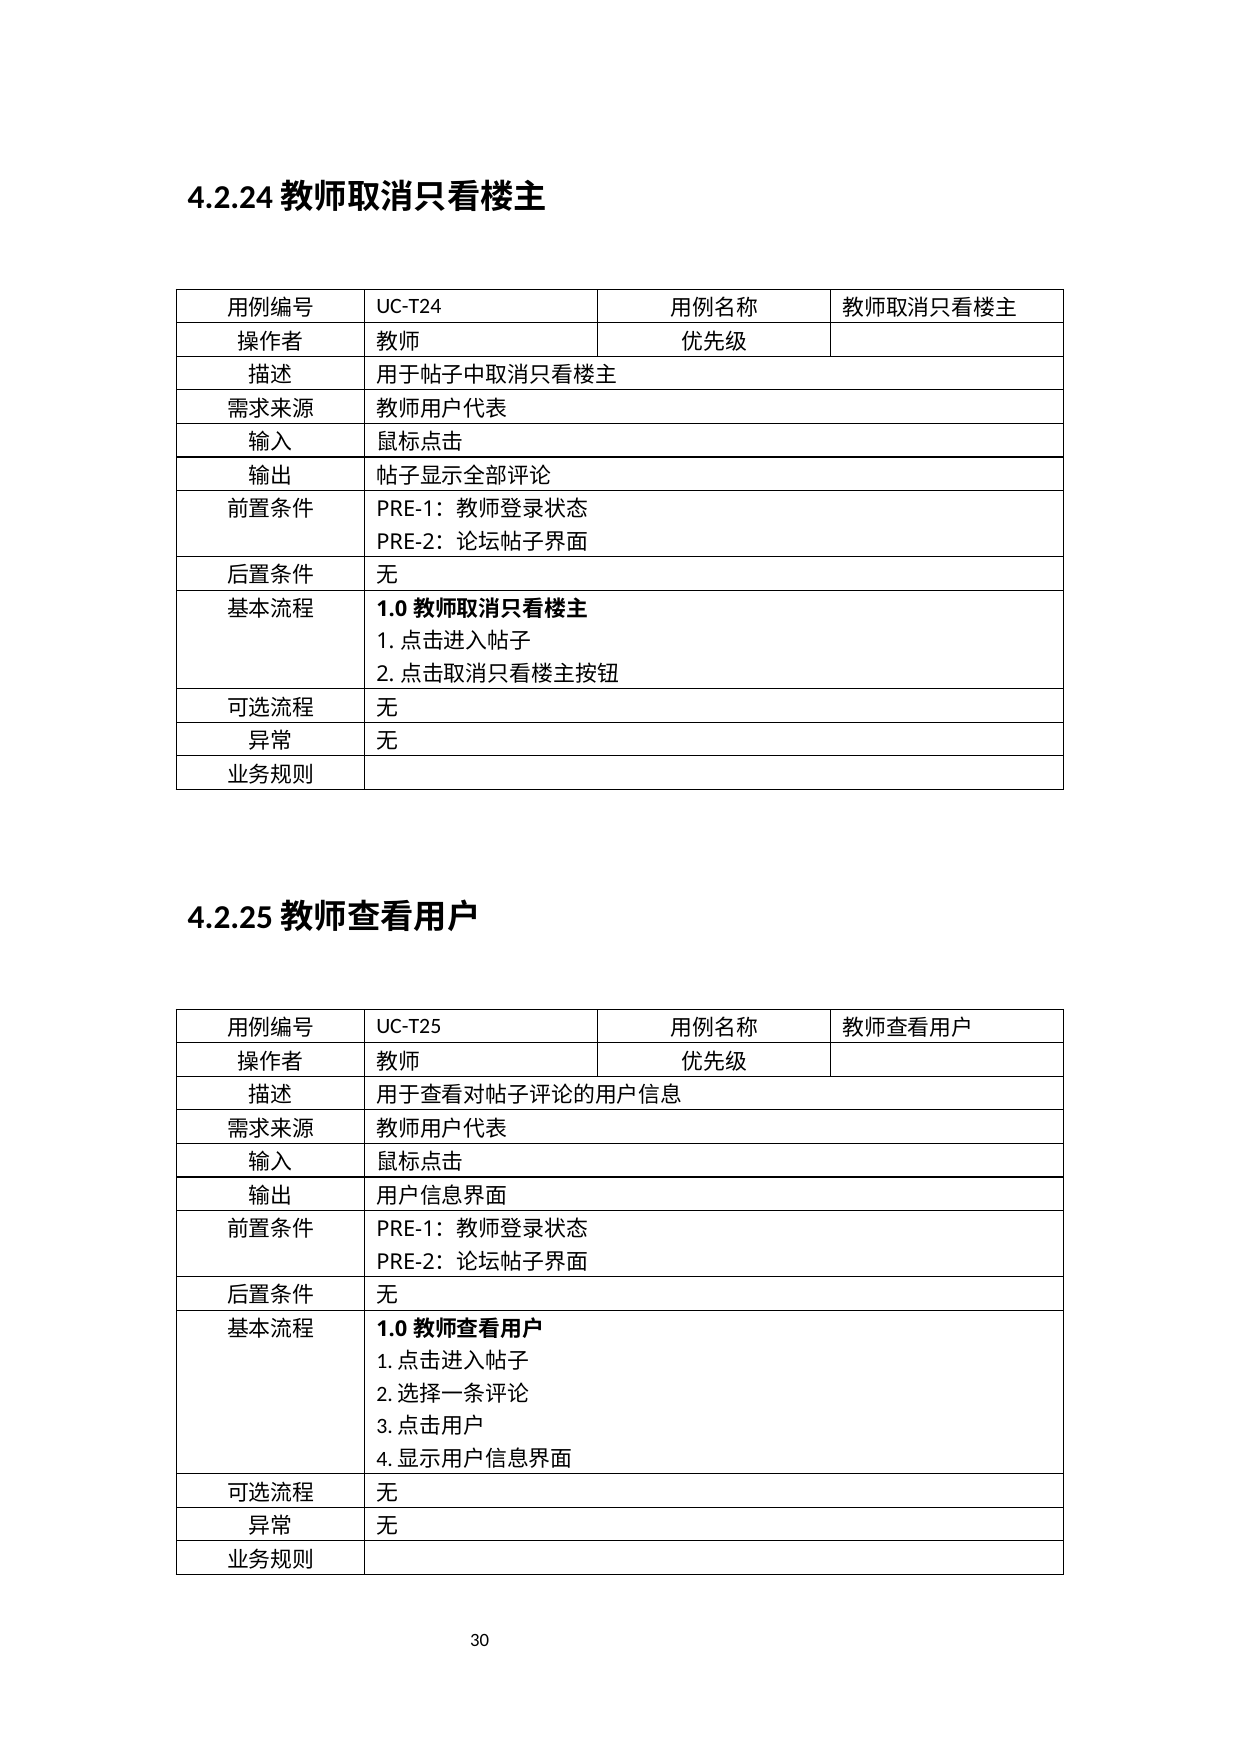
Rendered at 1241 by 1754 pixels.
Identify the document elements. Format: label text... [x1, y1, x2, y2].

table_cell 前置条件 [177, 491, 364, 556]
table_cell 异常 [177, 723, 364, 755]
table_header 教师取消只看楼主 [831, 290, 1063, 322]
table_cell 用于帖子中取消只看楼主 [365, 357, 1063, 389]
table_cell 教师用户代表 [365, 1110, 1063, 1143]
table_cell 输入 [177, 1144, 364, 1176]
table_cell 可选流程 [177, 1474, 364, 1507]
table_cell 无 [365, 1277, 1063, 1309]
table_header 用例名称 [598, 290, 830, 322]
table_cell 后置条件 [177, 557, 364, 589]
table_header 用例编号 [177, 1010, 364, 1042]
table_header 教师查看用户 [831, 1010, 1063, 1042]
table_cell 用于查看对帖子评论的用户信息 [365, 1077, 1063, 1109]
table_cell PRE-1：教师登录状态 PRE-2：论坛帖子界面 [365, 1211, 1063, 1276]
table_cell 教师 [365, 1043, 597, 1076]
table_cell 优先级 [598, 1043, 830, 1076]
table_cell 操作者 [177, 323, 364, 356]
table_cell 操作者 [177, 1043, 364, 1076]
table_cell 输入 [177, 424, 364, 456]
table_header UC-T24 [365, 290, 597, 322]
table_cell 教师用户代表 [365, 390, 1063, 423]
table_cell 教师 [365, 323, 597, 356]
table_cell 可选流程 [177, 689, 364, 722]
table_cell 帖子显示全部评论 [365, 458, 1063, 490]
table_cell 异常 [177, 1508, 364, 1540]
table_cell 鼠标点击 [365, 1144, 1063, 1176]
table_cell 优先级 [598, 323, 830, 356]
table_cell 描述 [177, 1077, 364, 1109]
table_cell 输出 [177, 458, 364, 490]
table_cell 输出 [177, 1178, 364, 1210]
table_cell 描述 [177, 357, 364, 389]
table_cell 业务规则 [177, 1541, 364, 1574]
table_cell [831, 1043, 1063, 1076]
table_cell 鼠标点击 [365, 424, 1063, 456]
table_cell 无 [365, 689, 1063, 722]
table_cell 需求来源 [177, 390, 364, 423]
table_cell [365, 756, 1063, 789]
table_cell 后置条件 [177, 1277, 364, 1309]
table_header 用例编号 [177, 290, 364, 322]
table_cell 1.0 教师取消只看楼主 1. 点击进入帖子 2. 点击取消只看楼主按钮 [365, 591, 1063, 688]
subtitle 教师查看用户 [187, 882, 1053, 947]
table_cell 无 [365, 723, 1063, 755]
table_cell 无 [365, 1508, 1063, 1540]
table_cell 基本流程 [177, 591, 364, 688]
table_cell 业务规则 [177, 756, 364, 789]
subtitle 教师取消只看楼主 [187, 162, 1053, 227]
table_cell 1.0 教师查看用户 1. 点击进入帖子 2. 选择一条评论 3. 点击用户 4. 显示用户信息界面 [365, 1311, 1063, 1473]
table_cell 基本流程 [177, 1311, 364, 1473]
table_header 用例名称 [598, 1010, 830, 1042]
table_cell 无 [365, 1474, 1063, 1507]
table_cell [365, 1541, 1063, 1574]
table_cell [831, 323, 1063, 356]
table_cell 前置条件 [177, 1211, 364, 1276]
table_cell 需求来源 [177, 1110, 364, 1143]
table_cell PRE-1：教师登录状态 PRE-2：论坛帖子界面 [365, 491, 1063, 556]
table_cell 用户信息界面 [365, 1178, 1063, 1210]
table_cell 无 [365, 557, 1063, 589]
table_header UC-T25 [365, 1010, 597, 1042]
